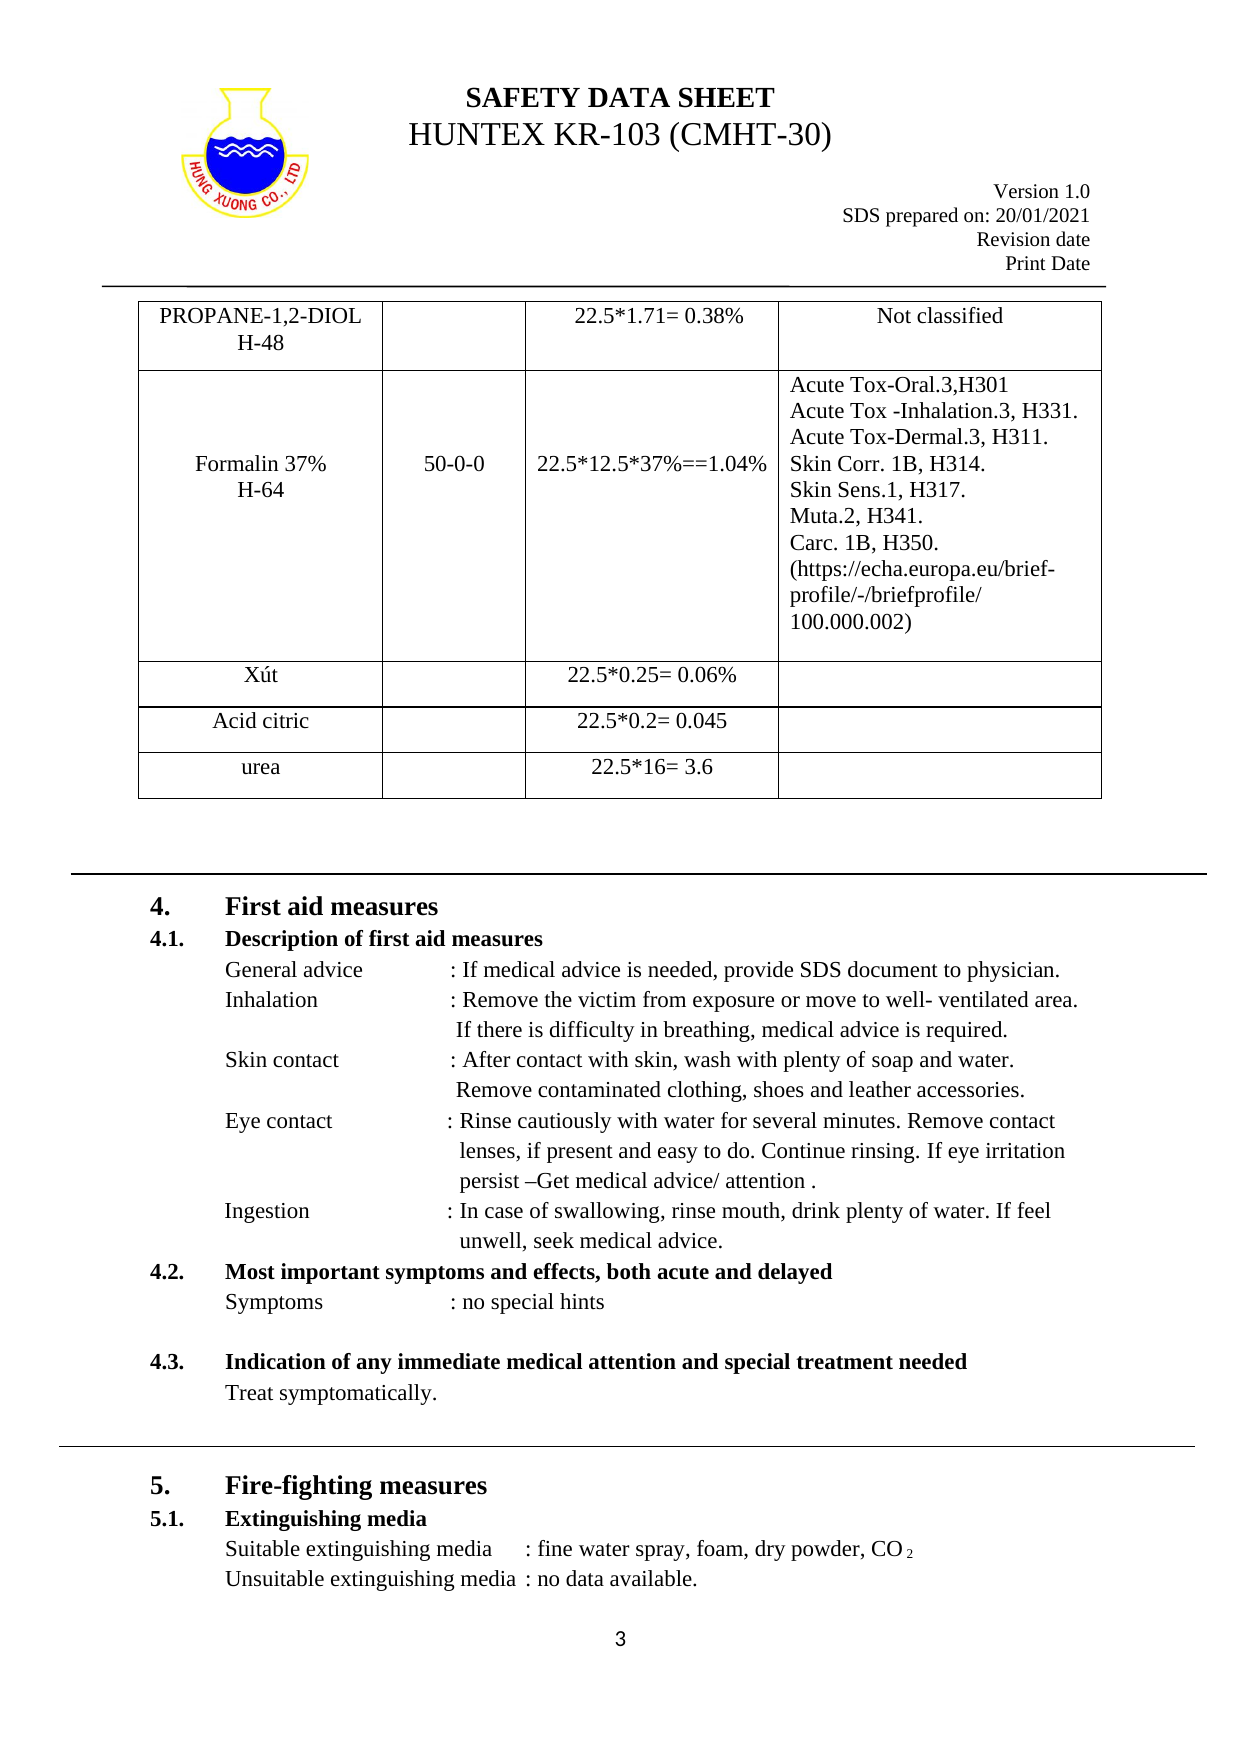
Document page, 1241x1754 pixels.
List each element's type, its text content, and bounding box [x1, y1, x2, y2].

table_cell Formalin 37% H-64 [139, 371, 382, 661]
table_cell Acute Tox-Oral.3,H301 Acute Tox -Inhalation.3, H331. Acute Tox-Dermal.3, H311. Skin Corr. 1B, H314. Skin Sens.1, H317. Muta.2, H341. Carc. 1B, H350. (https://echa.europa.eu/brief-profile/-/briefprofile/100.000.002) [779, 371, 1101, 661]
text 4.3. Indication of any immediate medical attention and special treatment needed [150, 1348, 1090, 1375]
text Unsuitable extinguishing media : no data available. [150, 1565, 1090, 1592]
text Eye contact : Rinse cautiously with water for several minutes. Remove contact lenses, if present and easy to do. Continue rinsing. If eye irritation persist –Get medical advice/ attention . [225, 1107, 1090, 1193]
table_cell 22.5*12.5*37%==1.04% [526, 371, 778, 661]
table_cell PROPANE-1,2-DIOL H-48 [139, 302, 382, 369]
table_cell [383, 753, 525, 798]
table_cell 22.5*16= 3.6 [526, 753, 778, 798]
picture [181, 88, 309, 218]
table_cell [383, 302, 525, 369]
table_cell [779, 753, 1101, 798]
text Treat symptomatically. [150, 1378, 1090, 1405]
table_cell urea [139, 753, 382, 798]
text Inhalation : Remove the victim from exposure or move to well- ventilated area. [150, 986, 1090, 1012]
table_cell [383, 662, 525, 706]
table_cell 22.5*0.25= 0.06% [526, 662, 778, 706]
text Skin contact : After contact with skin, wash with plenty of soap and water. [150, 1046, 1090, 1073]
table_cell 22.5*1.71= 0.38% [526, 302, 778, 369]
text Remove contaminated clothing, shoes and leather accessories. [150, 1076, 1090, 1103]
text Ingestion : In case of swallowing, rinse mouth, drink plenty of water. If feel unwell, seek medical advice. [150, 1197, 1090, 1254]
text 4. First aid measures [150, 890, 1090, 921]
text 4.2. Most important symptoms and effects, both acute and delayed [150, 1258, 1090, 1284]
table_cell [779, 708, 1101, 752]
text If there is difficulty in breathing, medical advice is required. [175, 1016, 1090, 1042]
text 5.1. Extinguishing media [150, 1505, 1090, 1531]
table_cell 22.5*0.2= 0.045 [526, 708, 778, 752]
table_cell Not classified [779, 302, 1101, 369]
text General advice : If medical advice is needed, provide SDS document to physician. [150, 956, 1090, 982]
table_cell Xút [139, 662, 382, 706]
table_cell [779, 662, 1101, 706]
table_cell [383, 708, 525, 752]
table_cell Acid citric [139, 708, 382, 752]
text Symptoms : no special hints [150, 1288, 1090, 1314]
text 5. Fire-fighting measures [150, 1469, 1090, 1500]
table_cell 50-0-0 [383, 371, 525, 661]
text 4.1. Description of first aid measures [150, 925, 1090, 952]
text Suitable extinguishing media : fine water spray, foam, dry powder, CO 2 [175, 1535, 1090, 1561]
